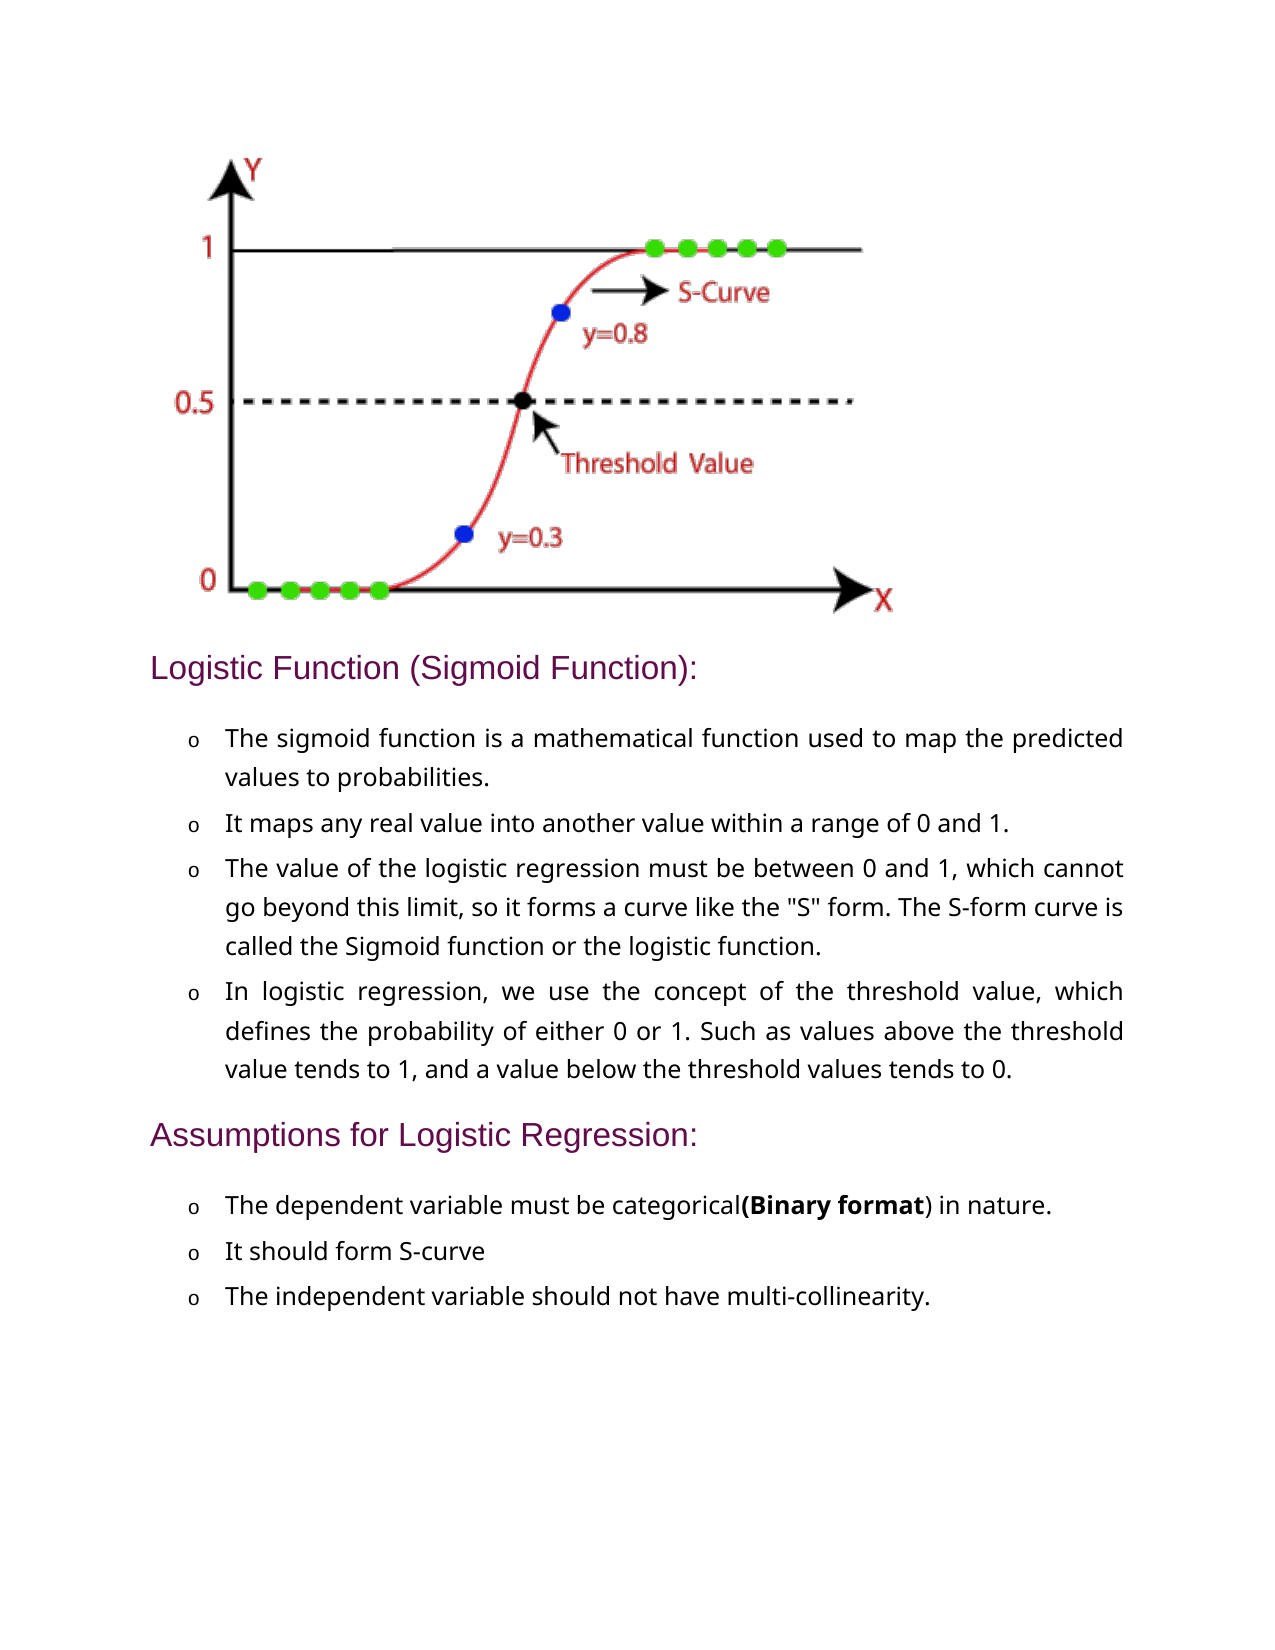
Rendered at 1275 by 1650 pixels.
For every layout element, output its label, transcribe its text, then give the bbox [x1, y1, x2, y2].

text Logistic Function (Sigmoid Function): [150, 648, 1125, 687]
text Assumptions for Logistic Regression: [150, 1115, 1125, 1154]
list The dependent variable must be categorical(Binary format) in nature. [187, 1183, 1125, 1222]
picture [150, 150, 932, 620]
list The value of the logistic regression must be between 0 and 1, which cannot go beyond this limit, so it forms a curve like the "S" form. The S-form curve is called the Sigmoid function or the logistic function. [187, 846, 1125, 963]
list The sigmoid function is a mathematical function used to map the predicted values to probabilities. [187, 716, 1125, 794]
list It maps any real value into another value within a range of 0 and 1. [187, 800, 1125, 839]
list In logistic regression, we use the concept of the threshold value, which defines the probability of either 0 or 1. Such as values above the threshold value tends to 1, and a value below the threshold values tends to 0. [187, 969, 1125, 1086]
list It should form S-curve [187, 1228, 1125, 1267]
list The independent variable should not have multi-collinearity. [187, 1274, 1125, 1313]
